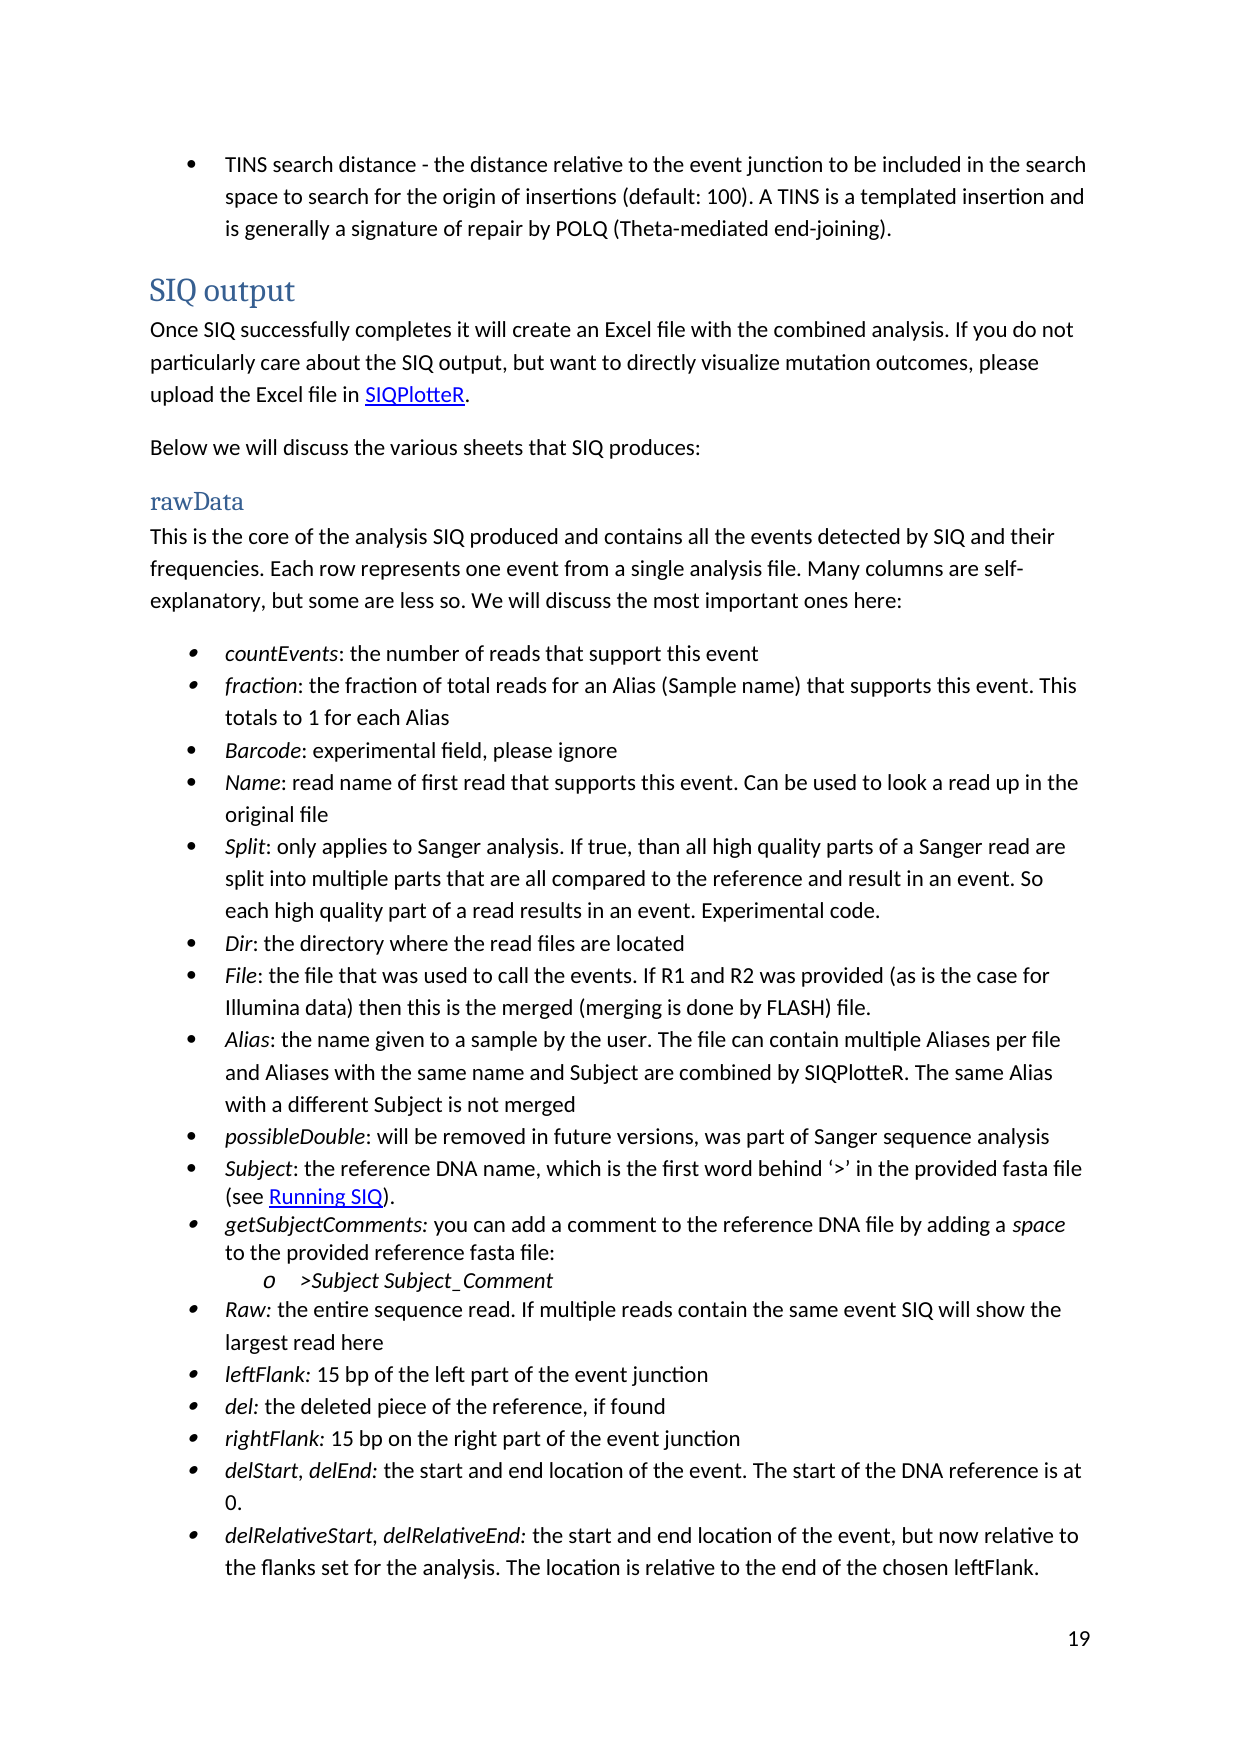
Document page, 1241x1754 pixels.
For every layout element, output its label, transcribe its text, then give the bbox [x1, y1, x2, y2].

list Raw: the entire sequence read. If multiple reads contain the same event SIQ will show the largest read here [187, 1295, 1090, 1356]
list fraction: the fraction of total reads for an Alias (Sample name) that supports this event. This totals to 1 for each Alias [187, 671, 1090, 732]
list >Subject Subject_Comment [262, 1266, 1090, 1295]
list countEvents: the number of reads that support this event [187, 639, 1090, 667]
list Split: only applies to Sanger analysis. If true, than all high quality parts of a Sanger read are split into multiple parts that are all compared to the reference and result in an event. So each high quality part of a read results in an event. Experimental code. [187, 832, 1090, 925]
text This is the core of the analysis SIQ produced and contains all the events detected by SIQ and their frequencies. Each row represents one event from a single analysis file. Many columns are self-explanatory, but some are less so. We will discuss the most important ones here: [150, 522, 1090, 614]
list possibleDouble: will be removed in future versions, was part of Sanger sequence analysis [187, 1122, 1090, 1150]
list rightFlank: 15 bp on the right part of the event junction [187, 1424, 1090, 1452]
list Barcode: experimental field, please ignore [187, 736, 1090, 764]
subtitle rawData [150, 486, 1090, 517]
list Name: read name of first read that supports this event. Can be used to look a read up in the original file [187, 768, 1090, 828]
subtitle SIQ output [150, 272, 1090, 310]
list TINS search distance - the distance relative to the event junction to be included in the search space to search for the origin of insertions (default: 100). A TINS is a templated insertion and is generally a signature of repair by POLQ (Theta-mediated end-joining). [187, 150, 1090, 242]
list delRelativeStart, delRelativeEnd: the start and end location of the event, but now relative to the flanks set for the analysis. The location is relative to the end of the chosen leftFlank. [187, 1521, 1090, 1581]
list Subject: the reference DNA name, which is the first word behind ‘>’ in the provided fasta file (see Running SIQ). [187, 1154, 1090, 1210]
text Below we will discuss the various sheets that SIQ produces: [150, 433, 1090, 461]
list delStart, delEnd: the start and end location of the event. The start of the DNA reference is at 0. [187, 1456, 1090, 1517]
list del: the deleted piece of the reference, if found [187, 1392, 1090, 1420]
list Alias: the name given to a sample by the user. The file can contain multiple Aliases per file and Aliases with the same name and Subject are combined by SIQPlotteR. The same Alias with a different Subject is not merged [187, 1025, 1090, 1118]
list File: the file that was used to call the events. If R1 and R2 was provided (as is the case for Illumina data) then this is the merged (merging is done by FLASH) file. [187, 961, 1090, 1021]
list Dir: the directory where the read files are located [187, 929, 1090, 957]
text Once SIQ successfully completes it will create an Excel file with the combined analysis. If you do not particularly care about the SIQ output, but want to directly visualize mutation outcomes, please upload the Excel file in SIQPlotteR. [150, 316, 1090, 408]
list leftFlank: 15 bp of the left part of the event junction [187, 1360, 1090, 1388]
list getSubjectComments: you can add a comment to the reference DNA file by adding a space to the provided reference fasta file: [187, 1210, 1090, 1266]
